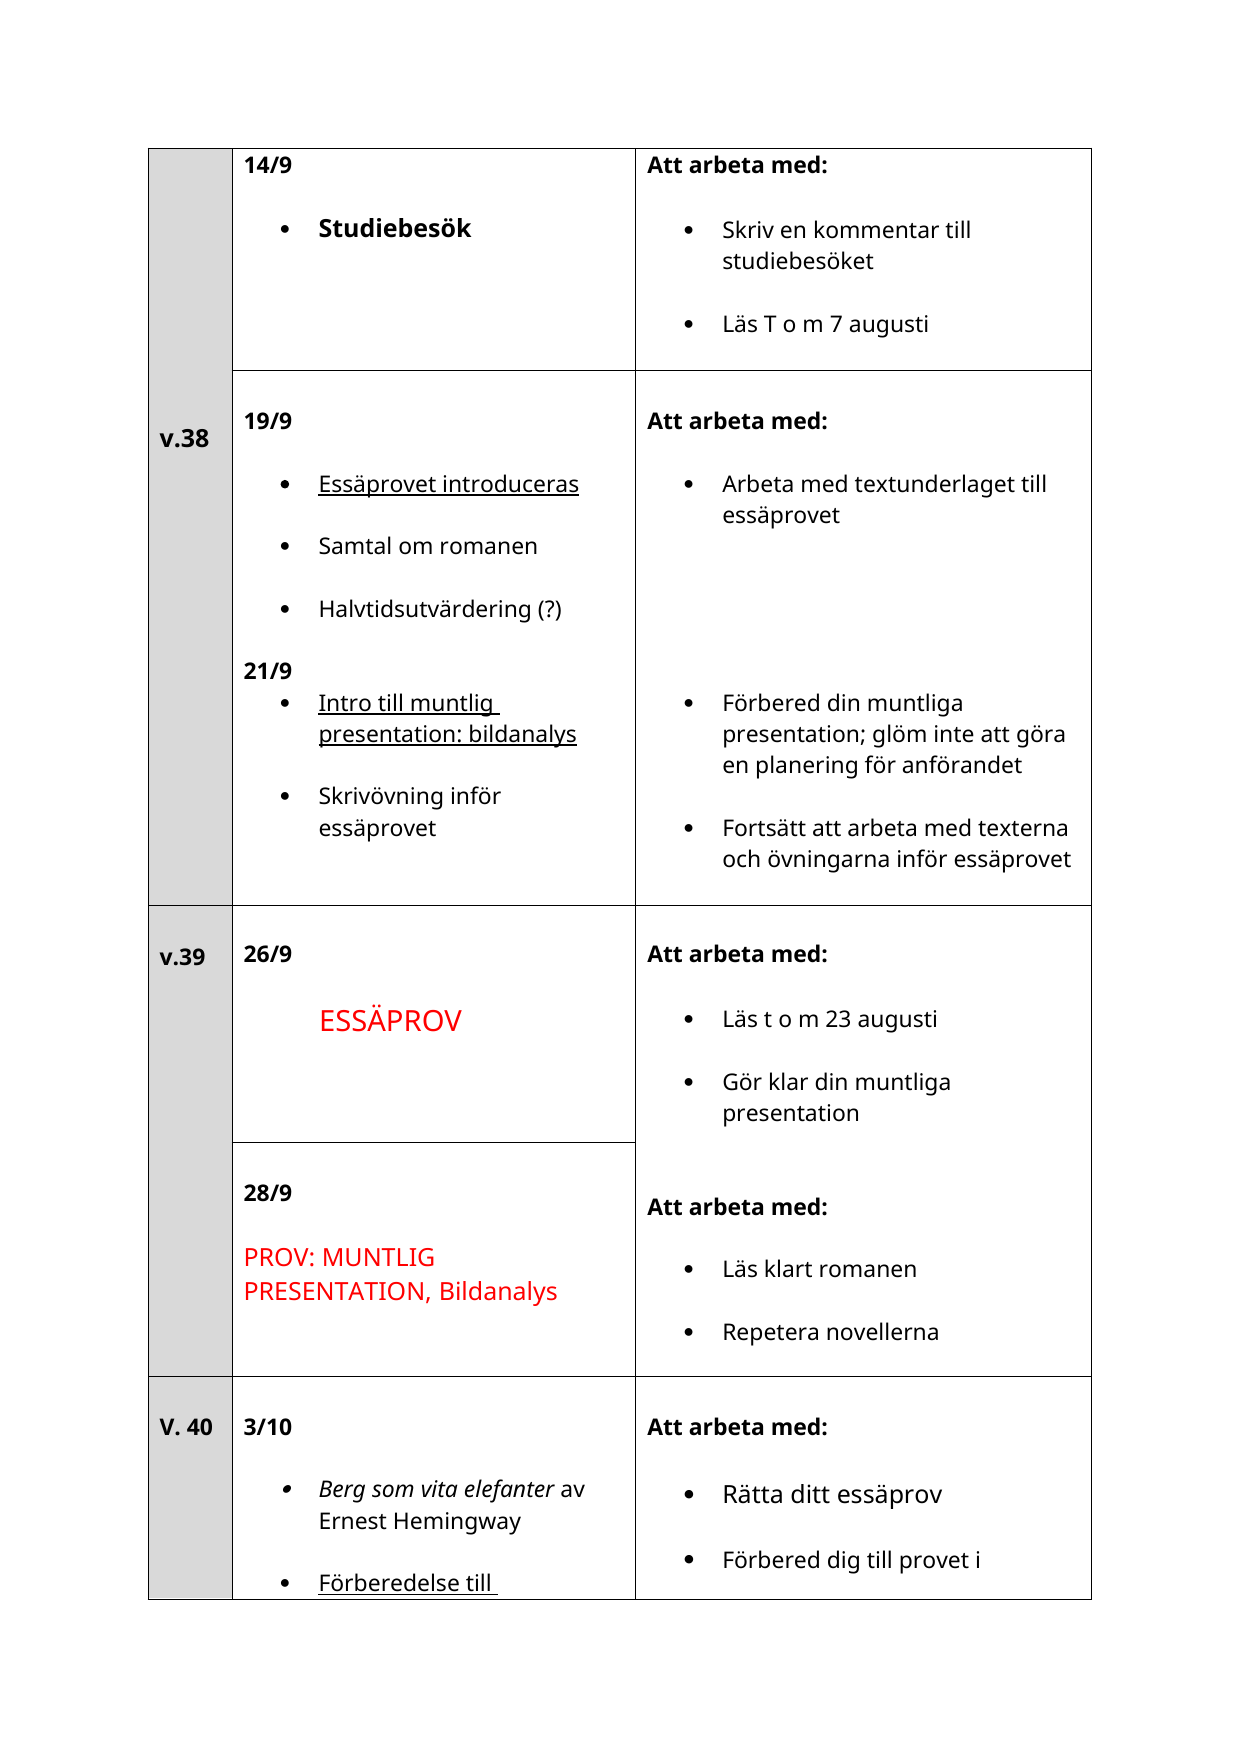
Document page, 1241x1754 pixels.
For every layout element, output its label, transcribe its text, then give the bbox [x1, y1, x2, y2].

table_cell Att arbeta med: Läs t o m 23 augusti Gör klar din muntliga presentation Att arbeta med: Läs klart romanen Repetera novellerna [636, 906, 1091, 1376]
table_cell 28/9 PROV: MUNTLIG PRESENTATION, Bildanalys [233, 1143, 635, 1376]
table_cell 19/9 Essäprovet introduceras Samtal om romanen Halvtidsutvärdering (?) 21/9 Intro till muntlig presentation: bildanalys Skrivövning inför essäprovet [233, 371, 635, 905]
table_cell v.39 [149, 906, 232, 1376]
table_cell 26/9 ESSÄPROV [233, 906, 635, 1142]
table_cell v.38 [149, 149, 232, 905]
table_cell V. 40 [149, 1377, 232, 1598]
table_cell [636, 1377, 1091, 1598]
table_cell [636, 149, 1091, 370]
table_cell Att arbeta med: Arbeta med textunderlaget till essäprovet Förbered din muntliga presentation; glöm inte att göra en planering för anförandet Fortsätt att arbeta med texterna och övningarna inför essäprovet [636, 371, 1091, 905]
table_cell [233, 1377, 635, 1598]
table_cell 14/9 Studiebesök [233, 149, 635, 370]
